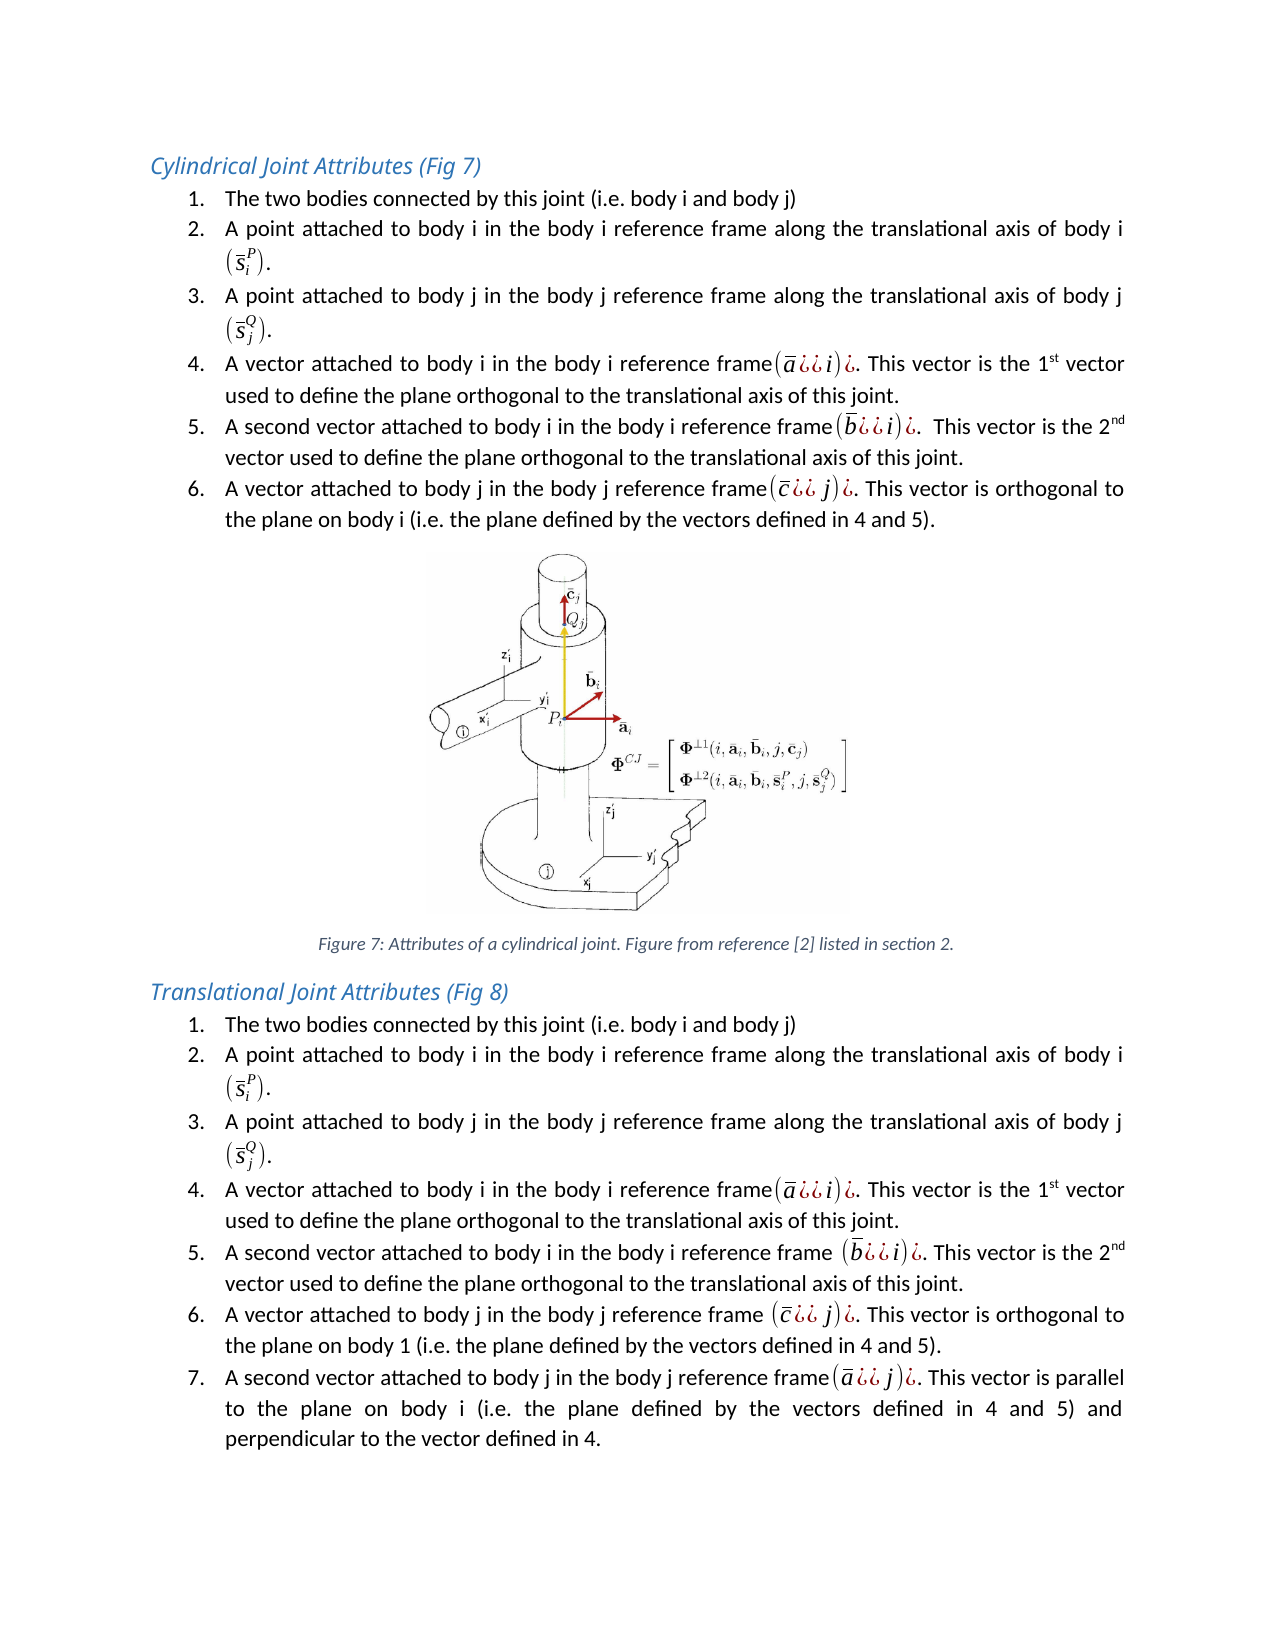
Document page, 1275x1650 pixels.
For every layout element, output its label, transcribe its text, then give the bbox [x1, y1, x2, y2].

list A vector attached to body i in the body i reference frame. This vector is the 1st vector used to define the plane orthogonal to the translational axis of this joint. [187, 348, 1125, 409]
list A point attached to body i in the body i reference frame along the translational axis of body i . [187, 1040, 1125, 1105]
list A point attached to body j in the body j reference frame along the translational axis of body j. [187, 281, 1125, 346]
list A point attached to body j in the body j reference frame along the translational axis of body j . [187, 1107, 1125, 1172]
list The two bodies connected by this joint (i.e. body i and body j) [187, 1010, 1125, 1038]
text Figure 7: Attributes of a cylindrical joint. Figure from reference [2] listed in section 2. [150, 932, 1125, 955]
list A vector attached to body j in the body j reference frame . This vector is orthogonal to the plane on body 1 (i.e. the plane defined by the vectors defined in 4 and 5). [187, 1299, 1125, 1359]
subtitle Cylindrical Joint Attributes (Fig 7) [150, 150, 1125, 181]
list A second vector attached to body j in the body j reference frame. This vector is parallel to the plane on body i (i.e. the plane defined by the vectors defined in 4 and 5) and perpendicular to the vector defined in 4. [187, 1362, 1125, 1452]
subtitle Translational Joint Attributes (Fig 8) [150, 976, 1125, 1007]
picture [425, 552, 850, 914]
list A point attached to body i in the body i reference frame along the translational axis of body i. [187, 214, 1125, 279]
list A second vector attached to body i in the body i reference frame. This vector is the 2nd vector used to define the plane orthogonal to the translational axis of this joint. [187, 411, 1125, 471]
list A vector attached to body i in the body i reference frame. This vector is the 1st vector used to define the plane orthogonal to the translational axis of this joint. [187, 1174, 1125, 1235]
list A second vector attached to body i in the body i reference frame . This vector is the 2nd vector used to define the plane orthogonal to the translational axis of this joint. [187, 1237, 1125, 1297]
list The two bodies connected by this joint (i.e. body i and body j) [187, 184, 1125, 212]
list A vector attached to body j in the body j reference frame. This vector is orthogonal to the plane on body i (i.e. the plane defined by the vectors defined in 4 and 5). [187, 473, 1125, 533]
